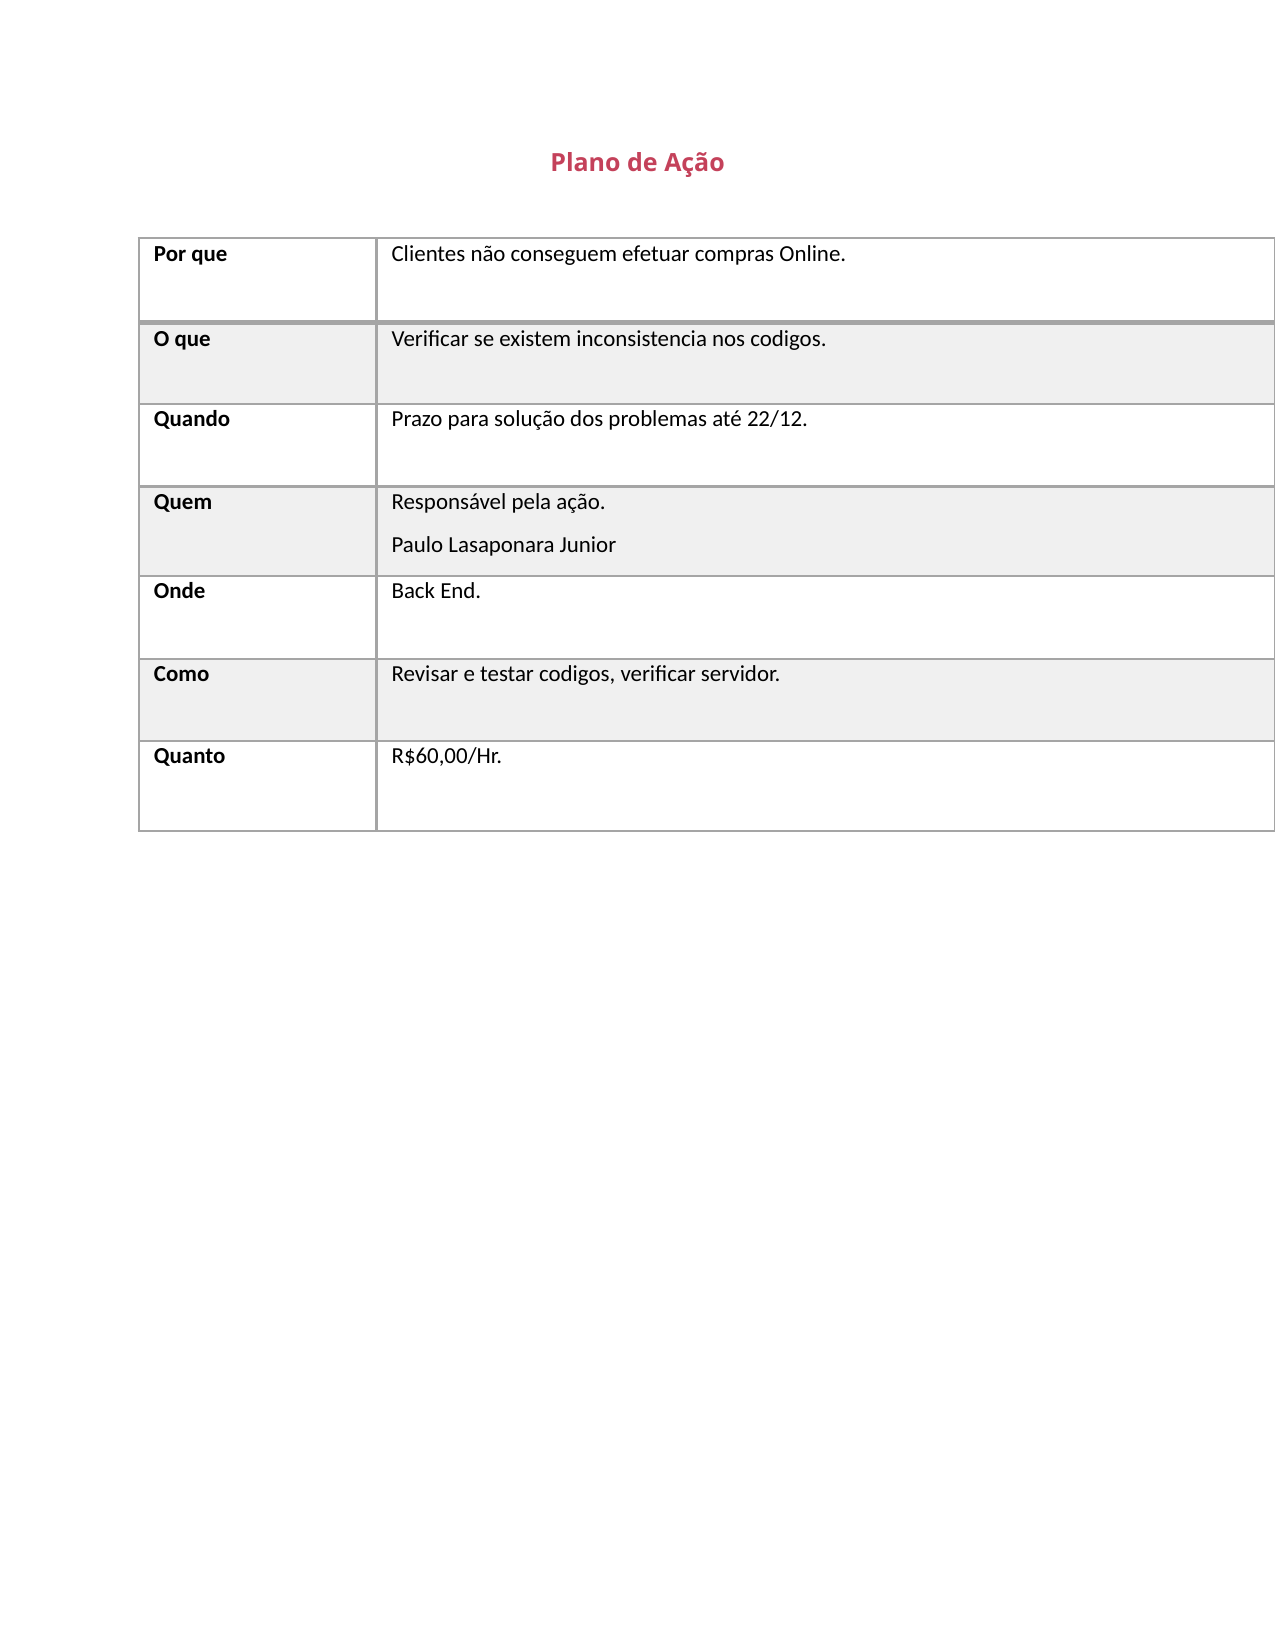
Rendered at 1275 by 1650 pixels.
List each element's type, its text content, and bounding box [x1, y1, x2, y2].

table_cell R$60,00/Hr. [378, 742, 1274, 829]
table_cell Back End. [378, 577, 1274, 657]
table_cell Quando [140, 405, 375, 485]
table_cell O que [140, 325, 375, 403]
table_header Clientes não conseguem efetuar compras Online. [378, 239, 1274, 320]
table_header Por que [140, 239, 375, 320]
table_cell Responsável pela ação. Paulo Lasaponara Junior [378, 488, 1274, 575]
table_cell Onde [140, 577, 375, 657]
table_cell Revisar e testar codigos, verificar servidor. [378, 660, 1274, 740]
table_cell Quem [140, 488, 375, 575]
table_cell Prazo para solução dos problemas até 22/12. [378, 405, 1274, 485]
text Plano de Ação [150, 150, 1125, 177]
table_cell Verificar se existem inconsistencia nos codigos. [378, 325, 1274, 403]
table_cell Como [140, 660, 375, 740]
table_cell Quanto [140, 742, 375, 829]
